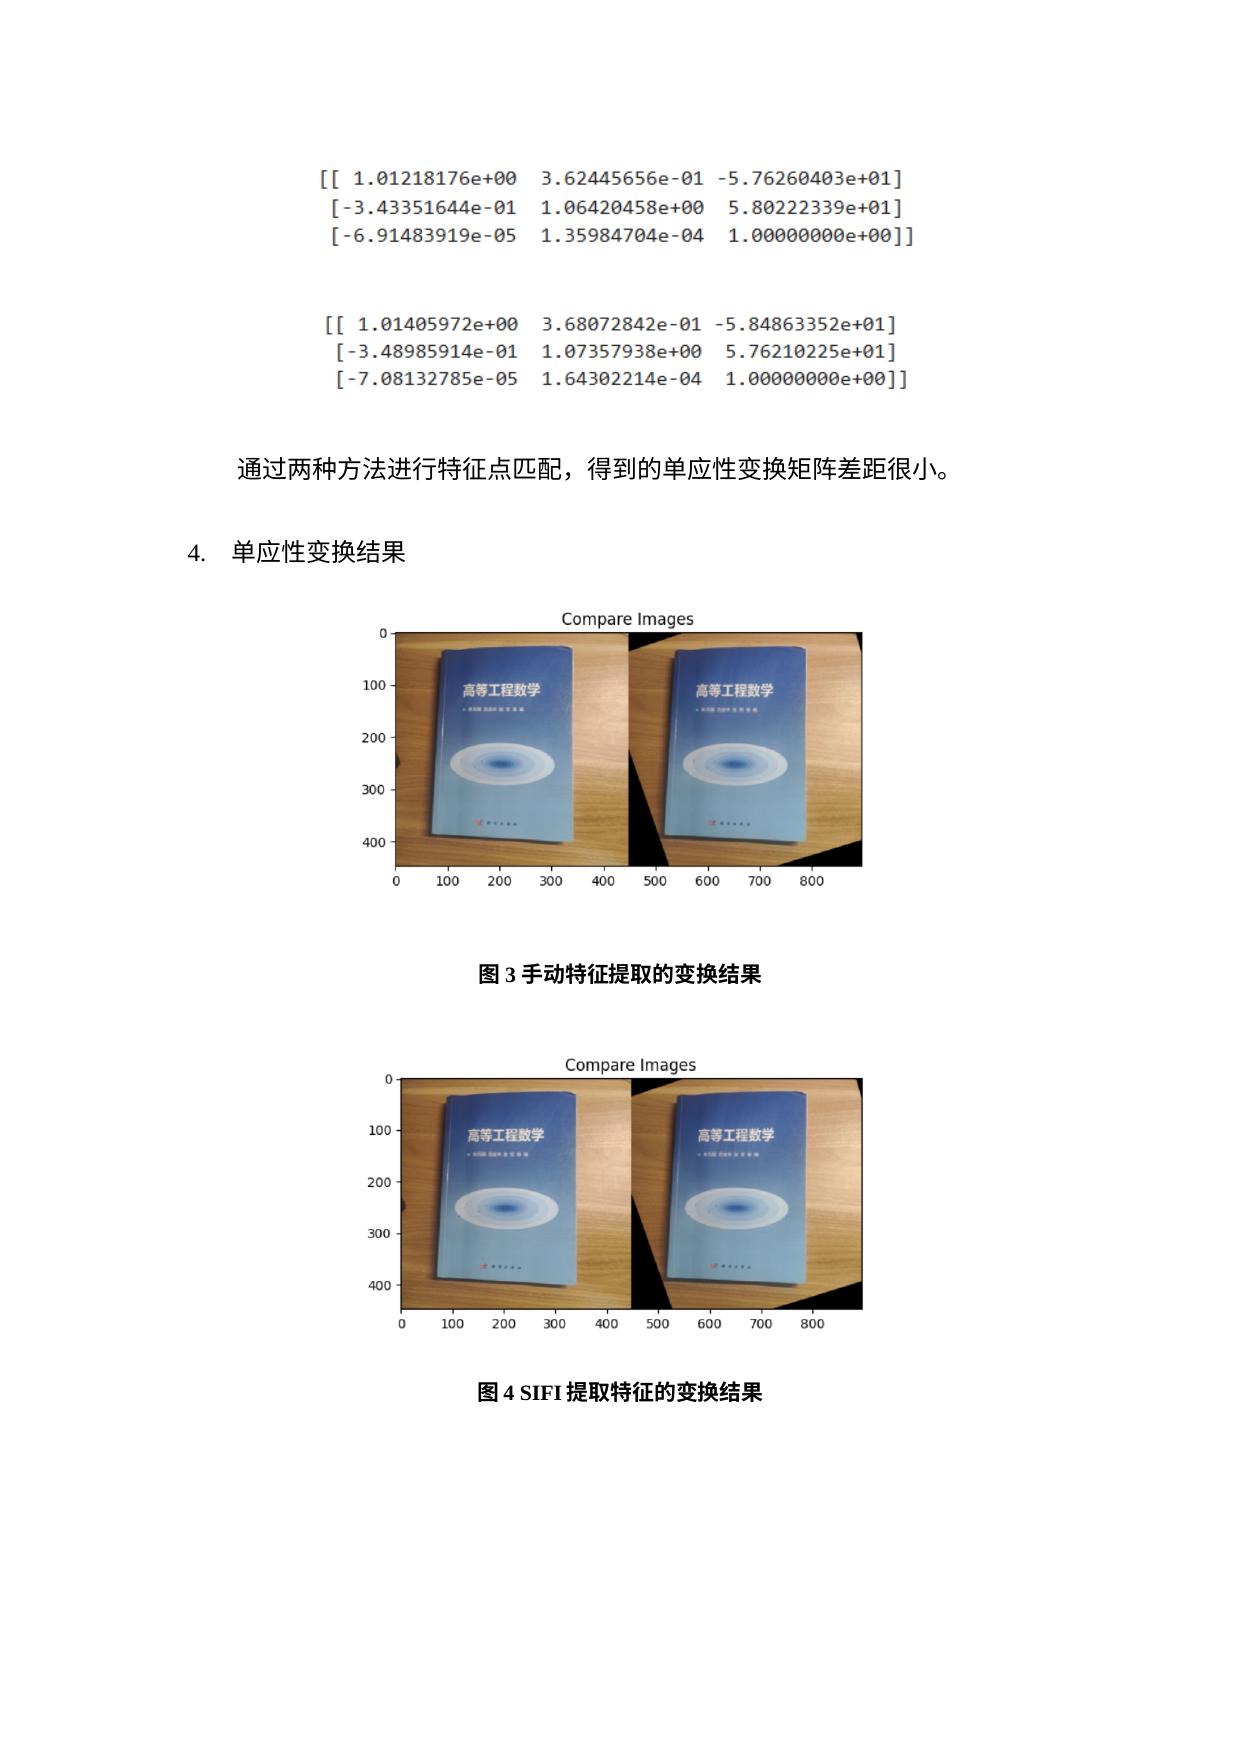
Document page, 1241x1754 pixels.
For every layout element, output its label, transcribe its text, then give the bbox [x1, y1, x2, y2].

picture [360, 1051, 881, 1340]
picture [320, 306, 920, 402]
picture [316, 162, 924, 262]
text 图4 SIFI提取特征的变换结果 [187, 1375, 1053, 1407]
text 图3 手动特征提取的变换结果 [187, 957, 1053, 989]
text 通过两种方法进行特征点匹配，得到的单应性变换矩阵差距很小。 [187, 435, 1053, 500]
list 单应性变换结果 [187, 518, 1053, 583]
picture [356, 601, 884, 905]
